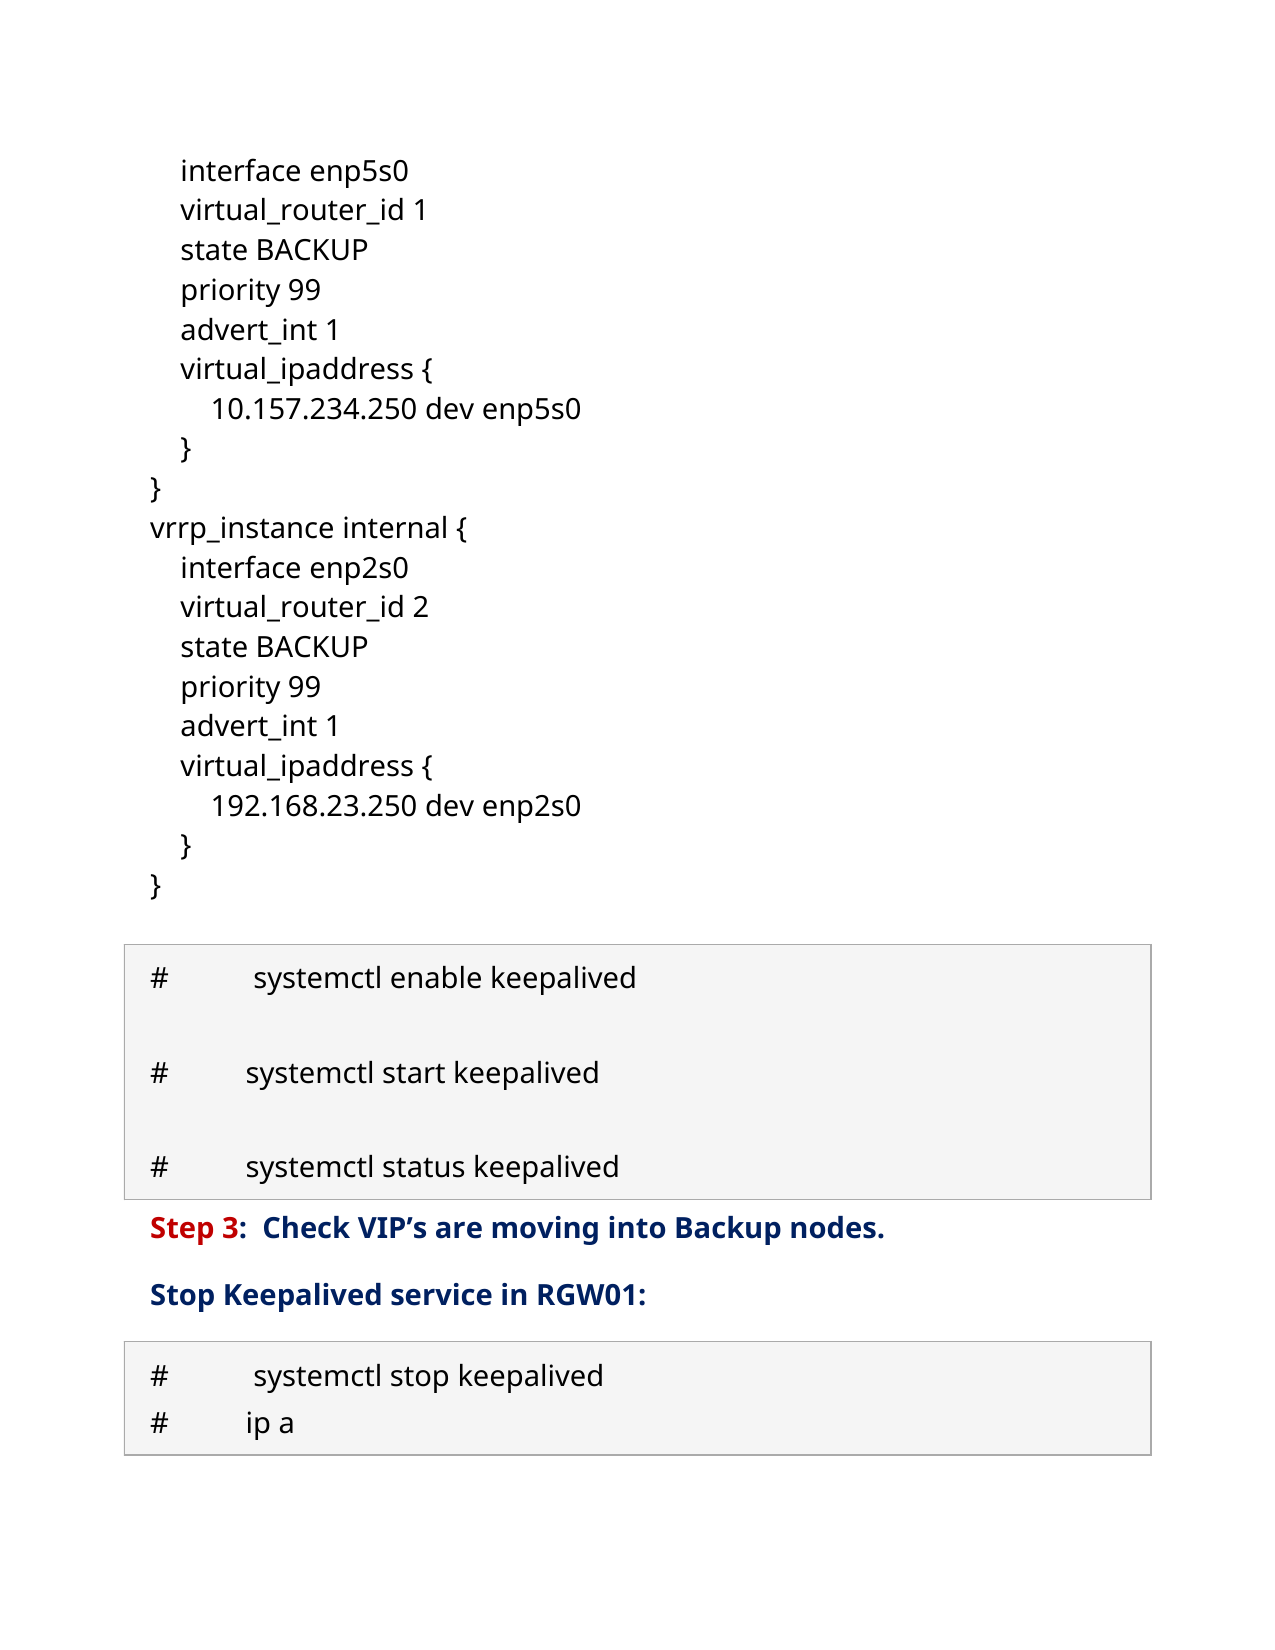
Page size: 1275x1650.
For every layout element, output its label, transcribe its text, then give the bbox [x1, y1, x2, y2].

text # systemctl start keepalived [125, 1038, 1150, 1085]
text state BACKUP [150, 229, 1125, 269]
text vrrp_instance internal { [150, 507, 1125, 547]
text } [150, 864, 1125, 904]
text advert_int 1 [150, 309, 1125, 348]
text # ip a [125, 1388, 1150, 1454]
text 192.168.23.250 dev enp2s0 [150, 785, 1125, 825]
text } [150, 467, 1125, 507]
text virtual_ipaddress { [150, 745, 1125, 785]
text priority 99 [150, 269, 1125, 309]
text interface enp2s0 [150, 547, 1125, 587]
text Step 3: Check VIP’s are moving into Backup nodes. [150, 1208, 1125, 1247]
text 10.157.234.250 dev enp5s0 [150, 388, 1125, 428]
text virtual_router_id 2 [150, 587, 1125, 626]
text # systemctl stop keepalived [125, 1342, 1150, 1388]
text virtual_ipaddress { [150, 348, 1125, 388]
text interface enp5s0 [150, 150, 1125, 190]
text advert_int 1 [150, 706, 1125, 745]
text } [150, 428, 1125, 467]
text state BACKUP [150, 626, 1125, 666]
text } [150, 825, 1125, 864]
text # systemctl enable keepalived [125, 945, 1150, 991]
text # systemctl status keepalived [125, 1132, 1150, 1199]
text Stop Keepalived service in RGW01: [150, 1274, 1125, 1314]
text priority 99 [150, 666, 1125, 706]
text virtual_router_id 1 [150, 190, 1125, 229]
